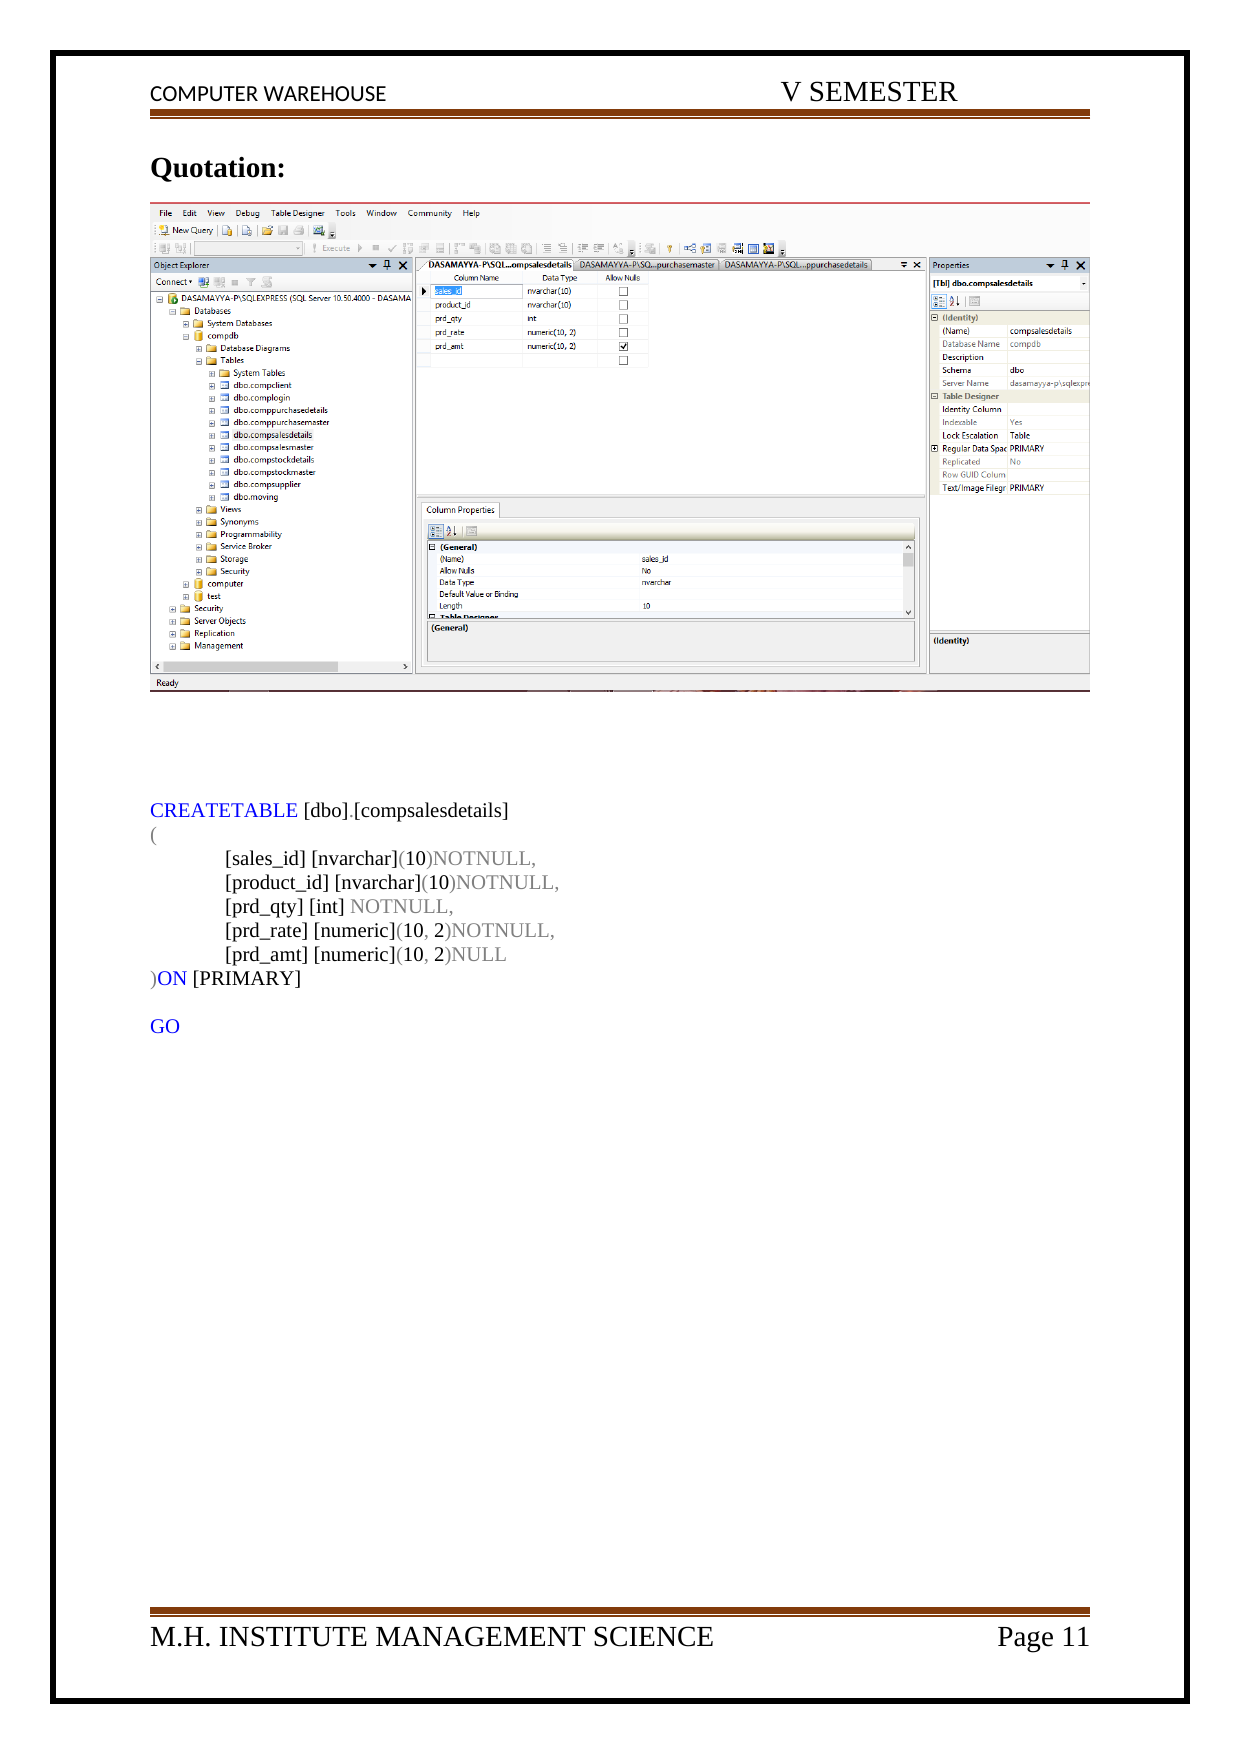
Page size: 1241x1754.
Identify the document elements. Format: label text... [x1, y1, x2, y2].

text GO [150, 1014, 1090, 1038]
text [prd_rate] [numeric](10, 2)NOTNULL, [150, 918, 1090, 942]
text Quotation: [150, 150, 1090, 183]
text ( [150, 822, 1090, 846]
text CREATETABLE [dbo].[compsalesdetails] [150, 797, 1090, 822]
text [product_id] [nvarchar](10)NOTNULL, [150, 870, 1090, 894]
text )ON [PRIMARY] [150, 966, 1090, 990]
text [prd_amt] [numeric](10, 2)NULL [150, 942, 1090, 966]
picture [150, 202, 1090, 692]
text [prd_qty] [int] NOTNULL, [150, 894, 1090, 918]
text [sales_id] [nvarchar](10)NOTNULL, [150, 846, 1090, 870]
